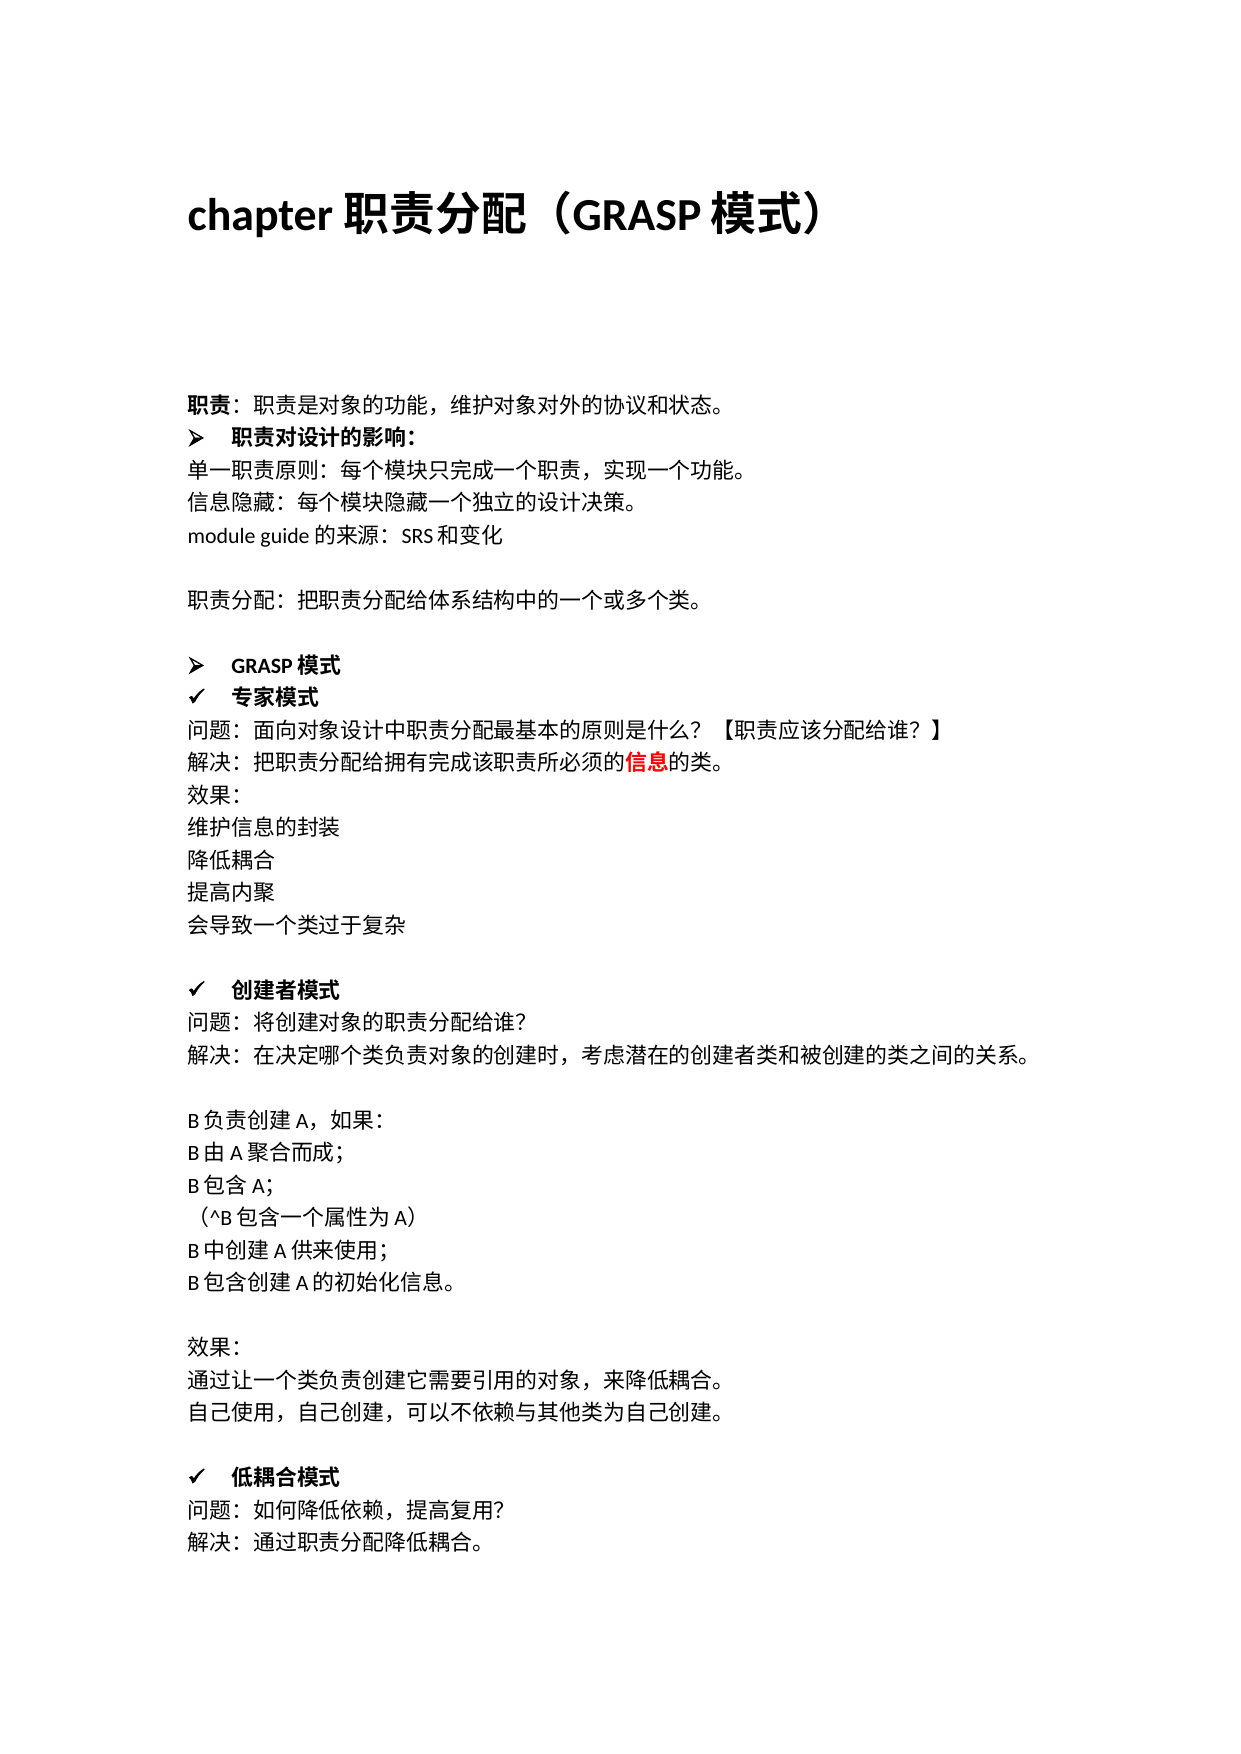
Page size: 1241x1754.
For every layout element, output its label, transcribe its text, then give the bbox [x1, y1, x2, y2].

text 信息隐藏：每个模块隐藏一个独立的设计决策。 [187, 485, 1053, 517]
text B包含A； [187, 1167, 1053, 1200]
text B负责创建A，如果： [187, 1102, 1053, 1135]
list 职责对设计的影响： [187, 420, 1053, 452]
text 解决：把职责分配给拥有完成该职责所必须的信息的类。 [187, 745, 1053, 777]
text 问题：面向对象设计中职责分配最基本的原则是什么？【职责应该分配给谁？】 [187, 712, 1053, 745]
text 单一职责原则：每个模块只完成一个职责，实现一个功能。 [187, 452, 1053, 485]
list 专家模式 [187, 680, 1053, 712]
list 创建者模式 [187, 972, 1053, 1005]
text B包含创建A的初始化信息。 [187, 1265, 1053, 1297]
text 职责分配：把职责分配给体系结构中的一个或多个类。 [187, 582, 1053, 615]
subtitle chapter 职责分配（GRASP模式） [187, 162, 1053, 259]
list GRASP模式 [187, 647, 1053, 680]
text 通过让一个类负责创建它需要引用的对象，来降低耦合。 [187, 1362, 1053, 1395]
list 低耦合模式 [187, 1460, 1053, 1492]
text 降低耦合 [187, 842, 1053, 875]
text 提高内聚 [187, 875, 1053, 907]
text module guide的来源：SRS和变化 [187, 517, 1053, 550]
text 解决：在决定哪个类负责对象的创建时，考虑潜在的创建者类和被创建的类之间的关系。 [187, 1037, 1053, 1070]
text 维护信息的封装 [187, 810, 1053, 842]
text 效果： [187, 1330, 1053, 1362]
text 问题：如何降低依赖，提高复用？ [187, 1492, 1053, 1525]
text 职责：职责是对象的功能，维护对象对外的协议和状态。 [187, 387, 1053, 420]
text 效果： [187, 777, 1053, 810]
text 自己使用，自己创建，可以不依赖与其他类为自己创建。 [187, 1395, 1053, 1427]
text 解决：通过职责分配降低耦合。 [187, 1525, 1053, 1557]
text B中创建A供来使用； [187, 1232, 1053, 1265]
text B由A聚合而成； [187, 1135, 1053, 1167]
text 问题：将创建对象的职责分配给谁？ [187, 1005, 1053, 1037]
text （^B包含一个属性为A） [187, 1200, 1053, 1232]
text 会导致一个类过于复杂 [187, 907, 1053, 940]
